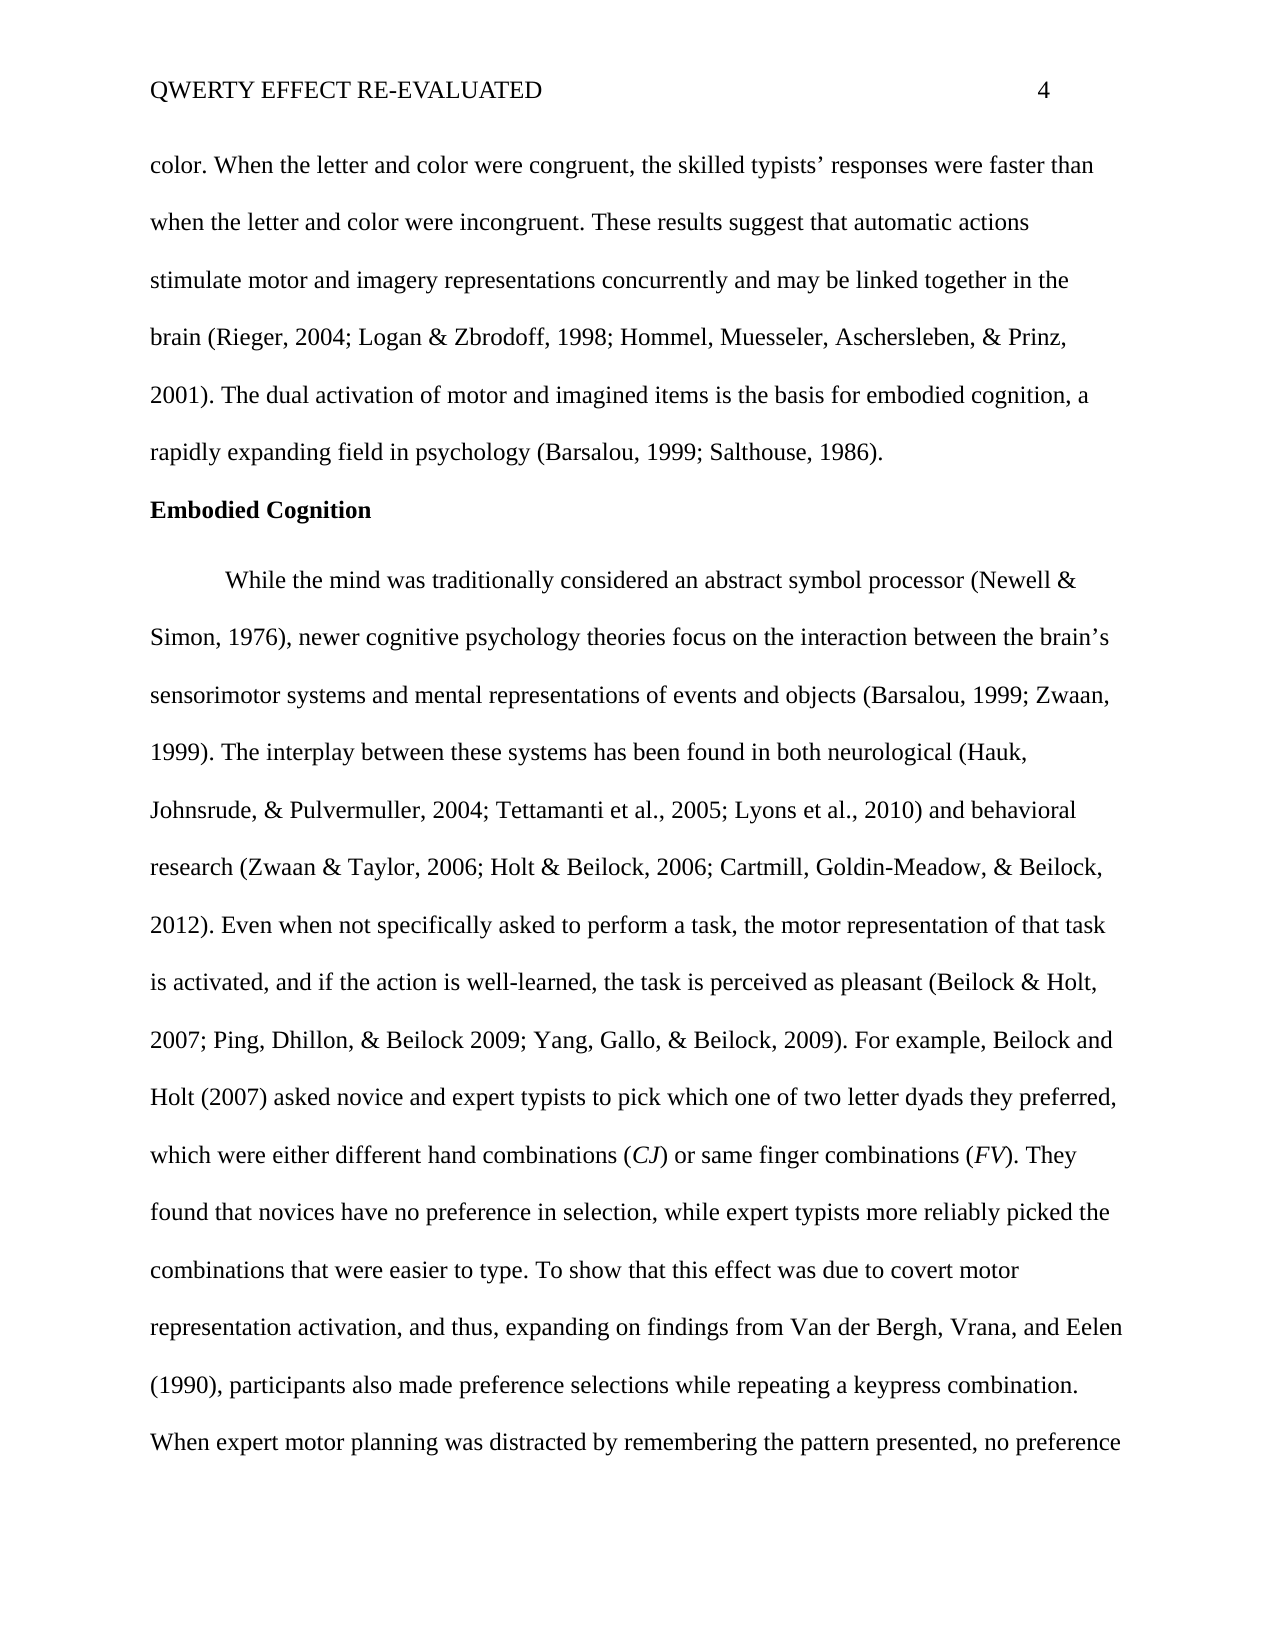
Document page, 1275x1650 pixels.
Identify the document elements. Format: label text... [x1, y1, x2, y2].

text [150, 565, 1125, 1456]
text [150, 150, 1125, 466]
text Embodied Cognition [150, 495, 1125, 524]
